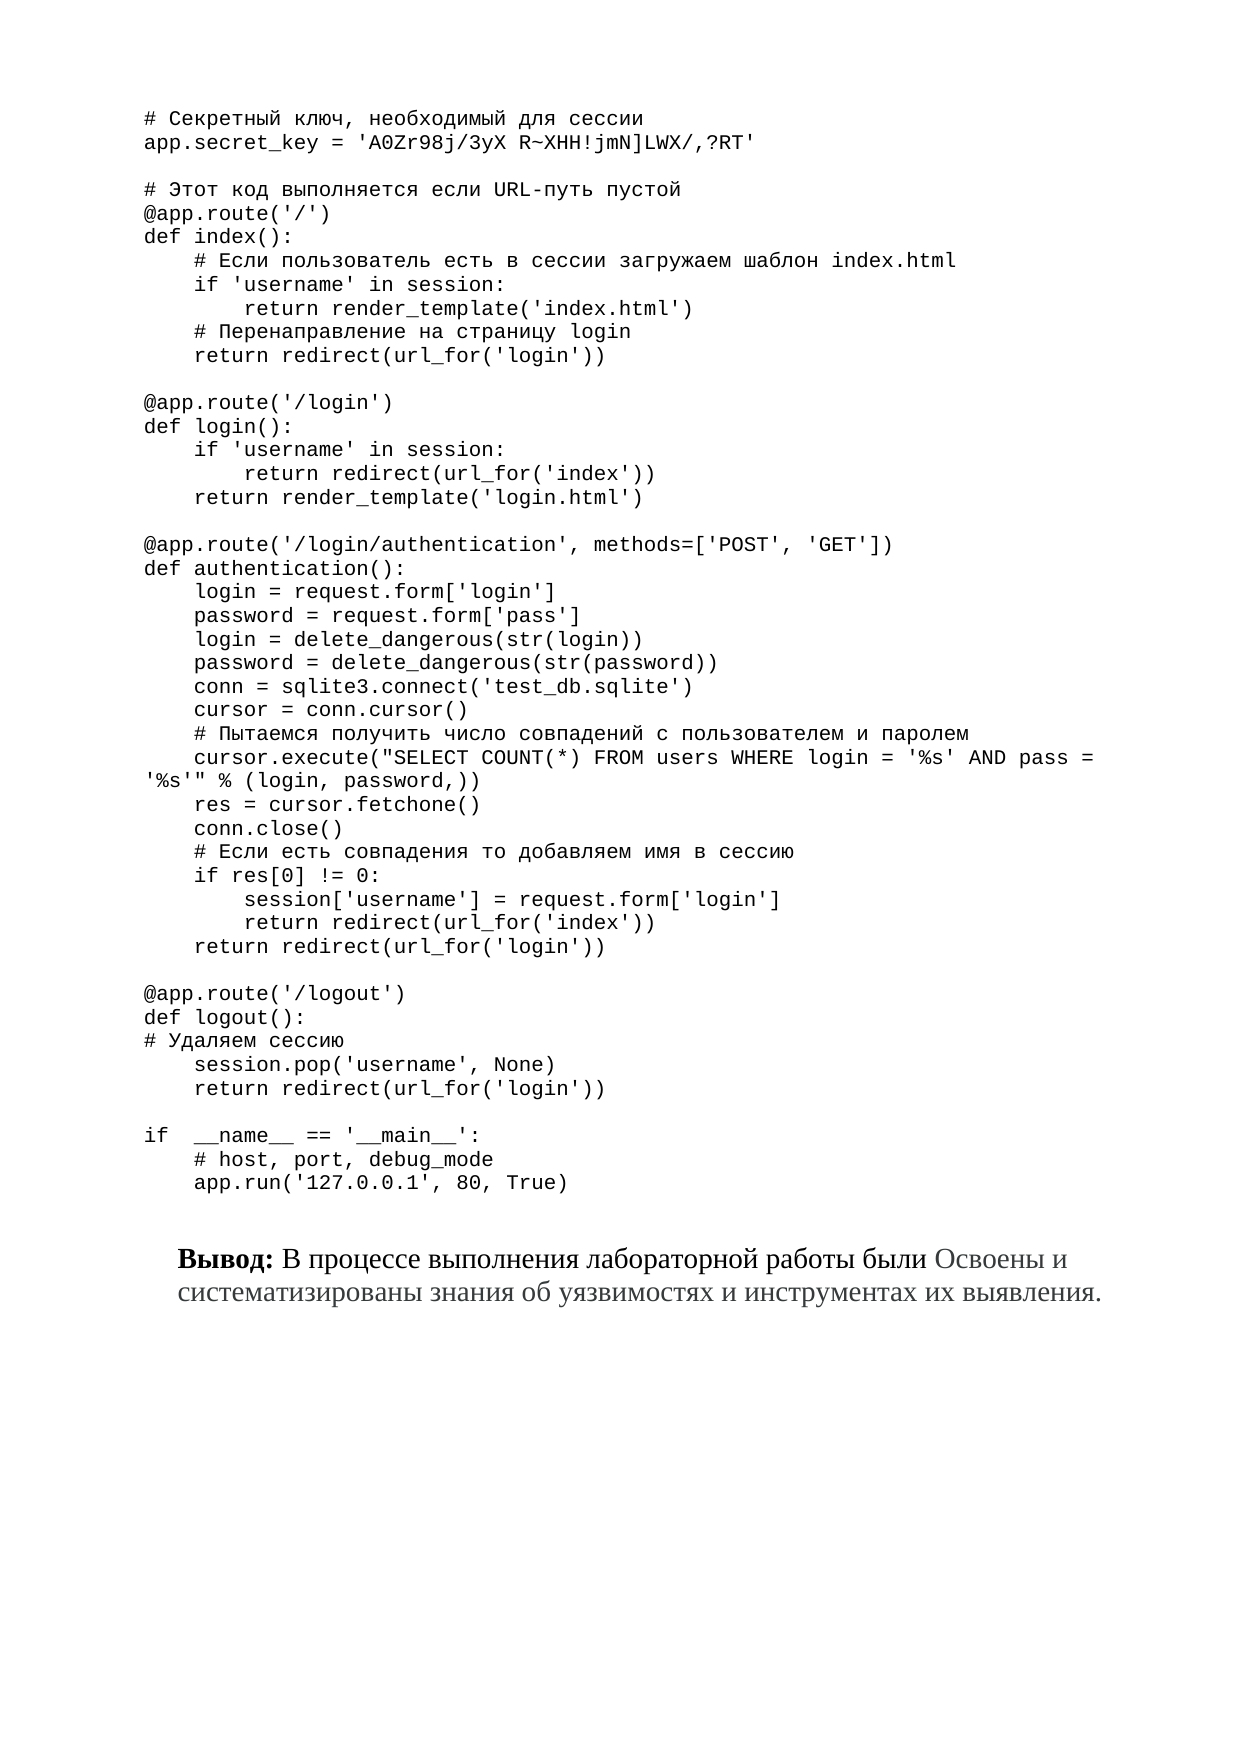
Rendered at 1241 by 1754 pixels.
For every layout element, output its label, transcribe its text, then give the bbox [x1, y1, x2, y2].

text return render_template('login.html') [144, 487, 1163, 510]
text app.run('127.0.0.1', 80, True) [144, 1172, 1163, 1196]
text # Пытаемся получить число совпадений с пользователем и паролем [144, 723, 1163, 747]
text login = request.form['login'] [144, 581, 1163, 605]
text @app.route('/login') [144, 392, 1163, 416]
subtitle Вывод: В процессе выполнения лабораторной работы были Освоены и систематизированы знания об уязвимостях и инструментах их выявления. [177, 1242, 1163, 1308]
text conn.close() [144, 818, 1163, 841]
text password = delete_dangerous(str(password)) [144, 652, 1163, 676]
text # Этот код выполняется если URL-путь пустой [144, 179, 1163, 203]
text return redirect(url_for('login')) [144, 345, 1163, 368]
text app.secret_key = 'A0Zr98j/3yX R~XHH!jmN]LWX/,?RT' [144, 132, 1163, 156]
text login = delete_dangerous(str(login)) [144, 628, 1163, 652]
text cursor.execute("SELECT COUNT(*) FROM users WHERE login = '%s' AND pass = '%s'" % (login, password,)) [144, 747, 1163, 794]
text # Если есть совпадения то добавляем имя в сессию [144, 841, 1163, 865]
text # Секретный ключ, необходимый для сессии [144, 108, 1163, 132]
text def login(): [144, 416, 1163, 439]
text if 'username' in session: [144, 274, 1163, 297]
text return redirect(url_for('index')) [144, 912, 1163, 936]
text session['username'] = request.form['login'] [144, 889, 1163, 912]
text if __name__ == '__main__': [144, 1125, 1163, 1149]
text if res[0] != 0: [144, 865, 1163, 889]
text return render_template('index.html') [144, 297, 1163, 321]
text def logout(): [144, 1007, 1163, 1031]
text cursor = conn.cursor() [144, 699, 1163, 723]
text return redirect(url_for('login')) [144, 1078, 1163, 1101]
text def index(): [144, 227, 1163, 250]
text def authentication(): [144, 558, 1163, 581]
text password = request.form['pass'] [144, 605, 1163, 628]
text return redirect(url_for('login')) [144, 936, 1163, 959]
text conn = sqlite3.connect('test_db.sqlite') [144, 676, 1163, 699]
text session.pop('username', None) [144, 1054, 1163, 1078]
text @app.route('/logout') [144, 983, 1163, 1007]
text return redirect(url_for('index')) [144, 463, 1163, 487]
text @app.route('/') [144, 203, 1163, 227]
text @app.route('/login/authentication', methods=['POST', 'GET']) [144, 534, 1163, 558]
text # Удаляем сессию [144, 1031, 1163, 1054]
text # Перенаправление на страницу login [144, 321, 1163, 345]
text # Если пользователь есть в сессии загружаем шаблон index.html [144, 250, 1163, 274]
text res = cursor.fetchone() [144, 794, 1163, 818]
text if 'username' in session: [144, 439, 1163, 463]
text # host, port, debug_mode [144, 1149, 1163, 1172]
